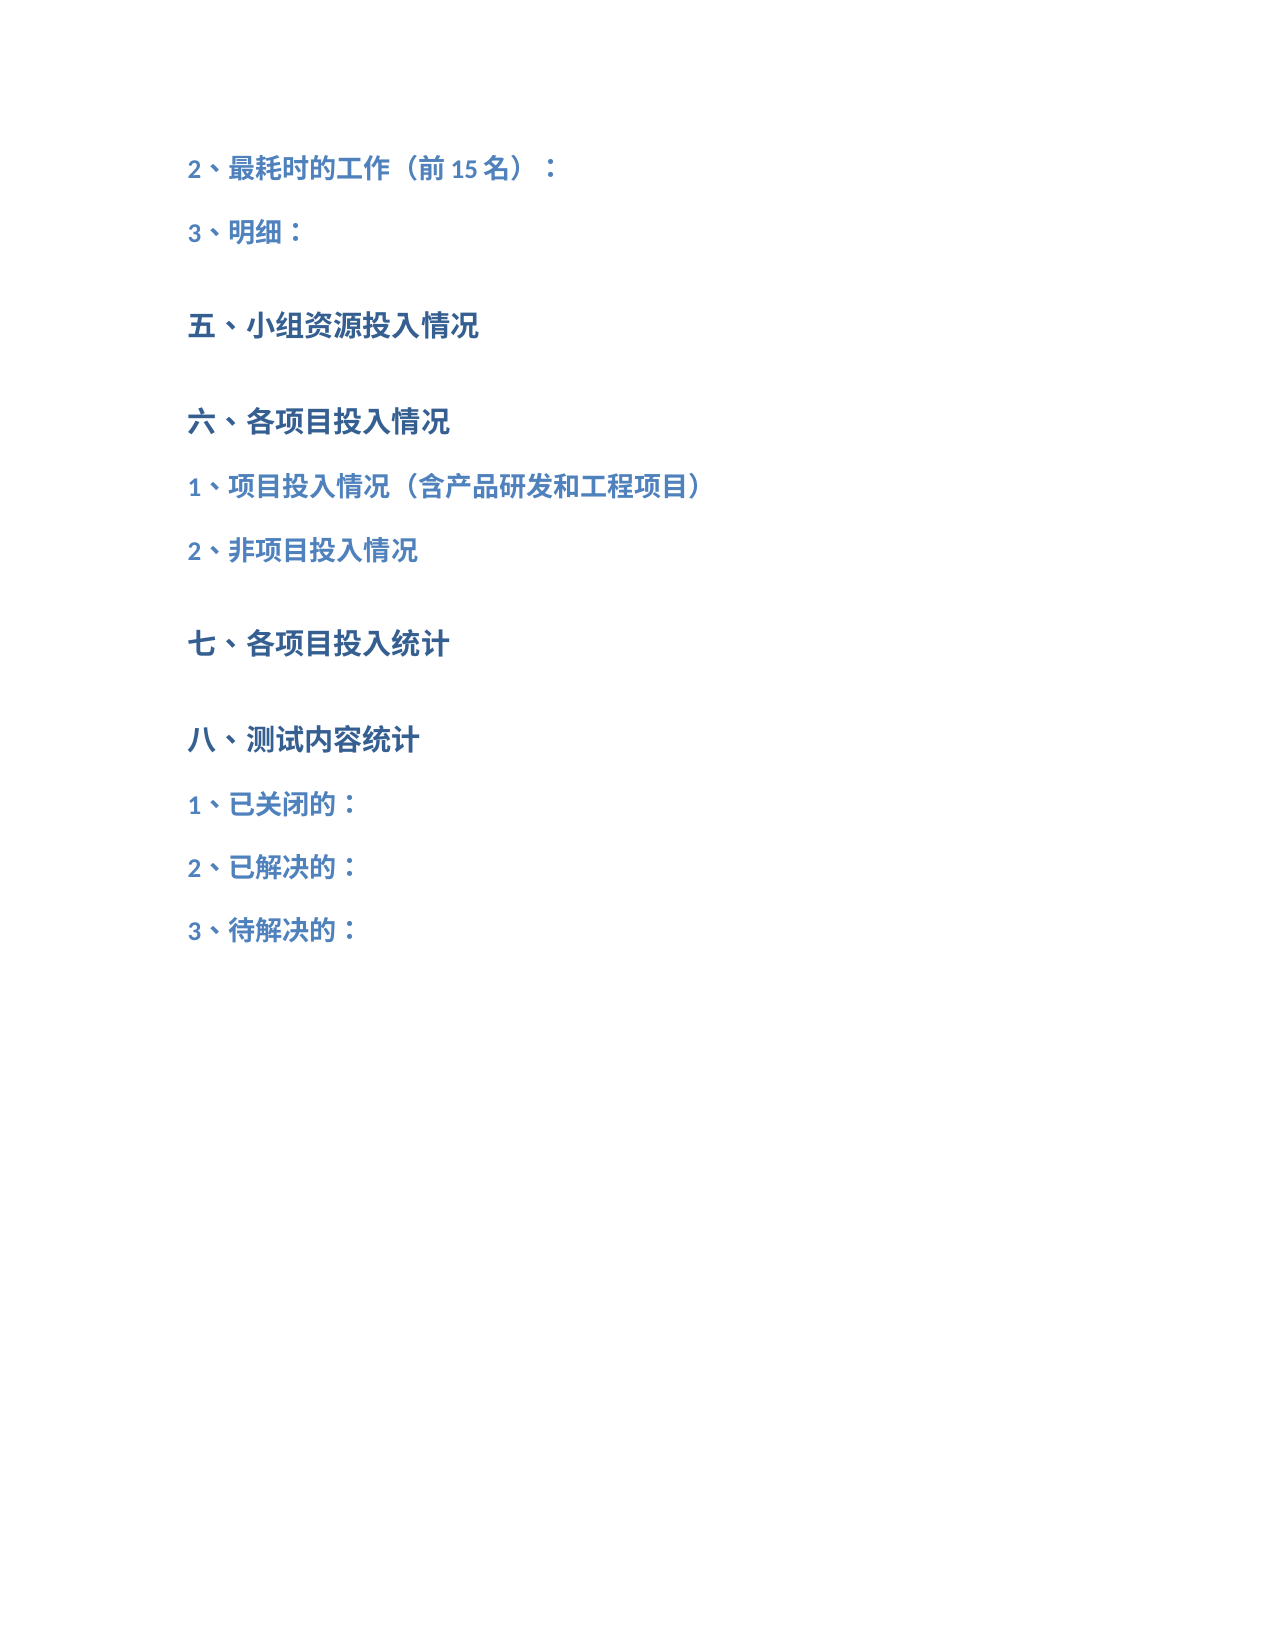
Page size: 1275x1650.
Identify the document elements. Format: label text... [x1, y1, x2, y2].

subtitle 八、测试内容统计 [187, 719, 1087, 759]
subtitle 1、项目投入情况（含产品研发和工程项目） [187, 468, 1087, 504]
subtitle 六、各项目投入情况 [187, 401, 1087, 441]
subtitle 3、明细： [187, 213, 1087, 250]
subtitle 3、待解决的： [187, 912, 1087, 949]
subtitle 五、小组资源投入情况 [187, 306, 1087, 345]
subtitle 2、非项目投入情况 [187, 531, 1087, 568]
subtitle 2、已解决的： [187, 849, 1087, 886]
subtitle 1、已关闭的： [187, 785, 1087, 822]
subtitle 2、最耗时的工作（前15名）： [187, 150, 1087, 187]
subtitle 七、各项目投入统计 [187, 623, 1087, 663]
